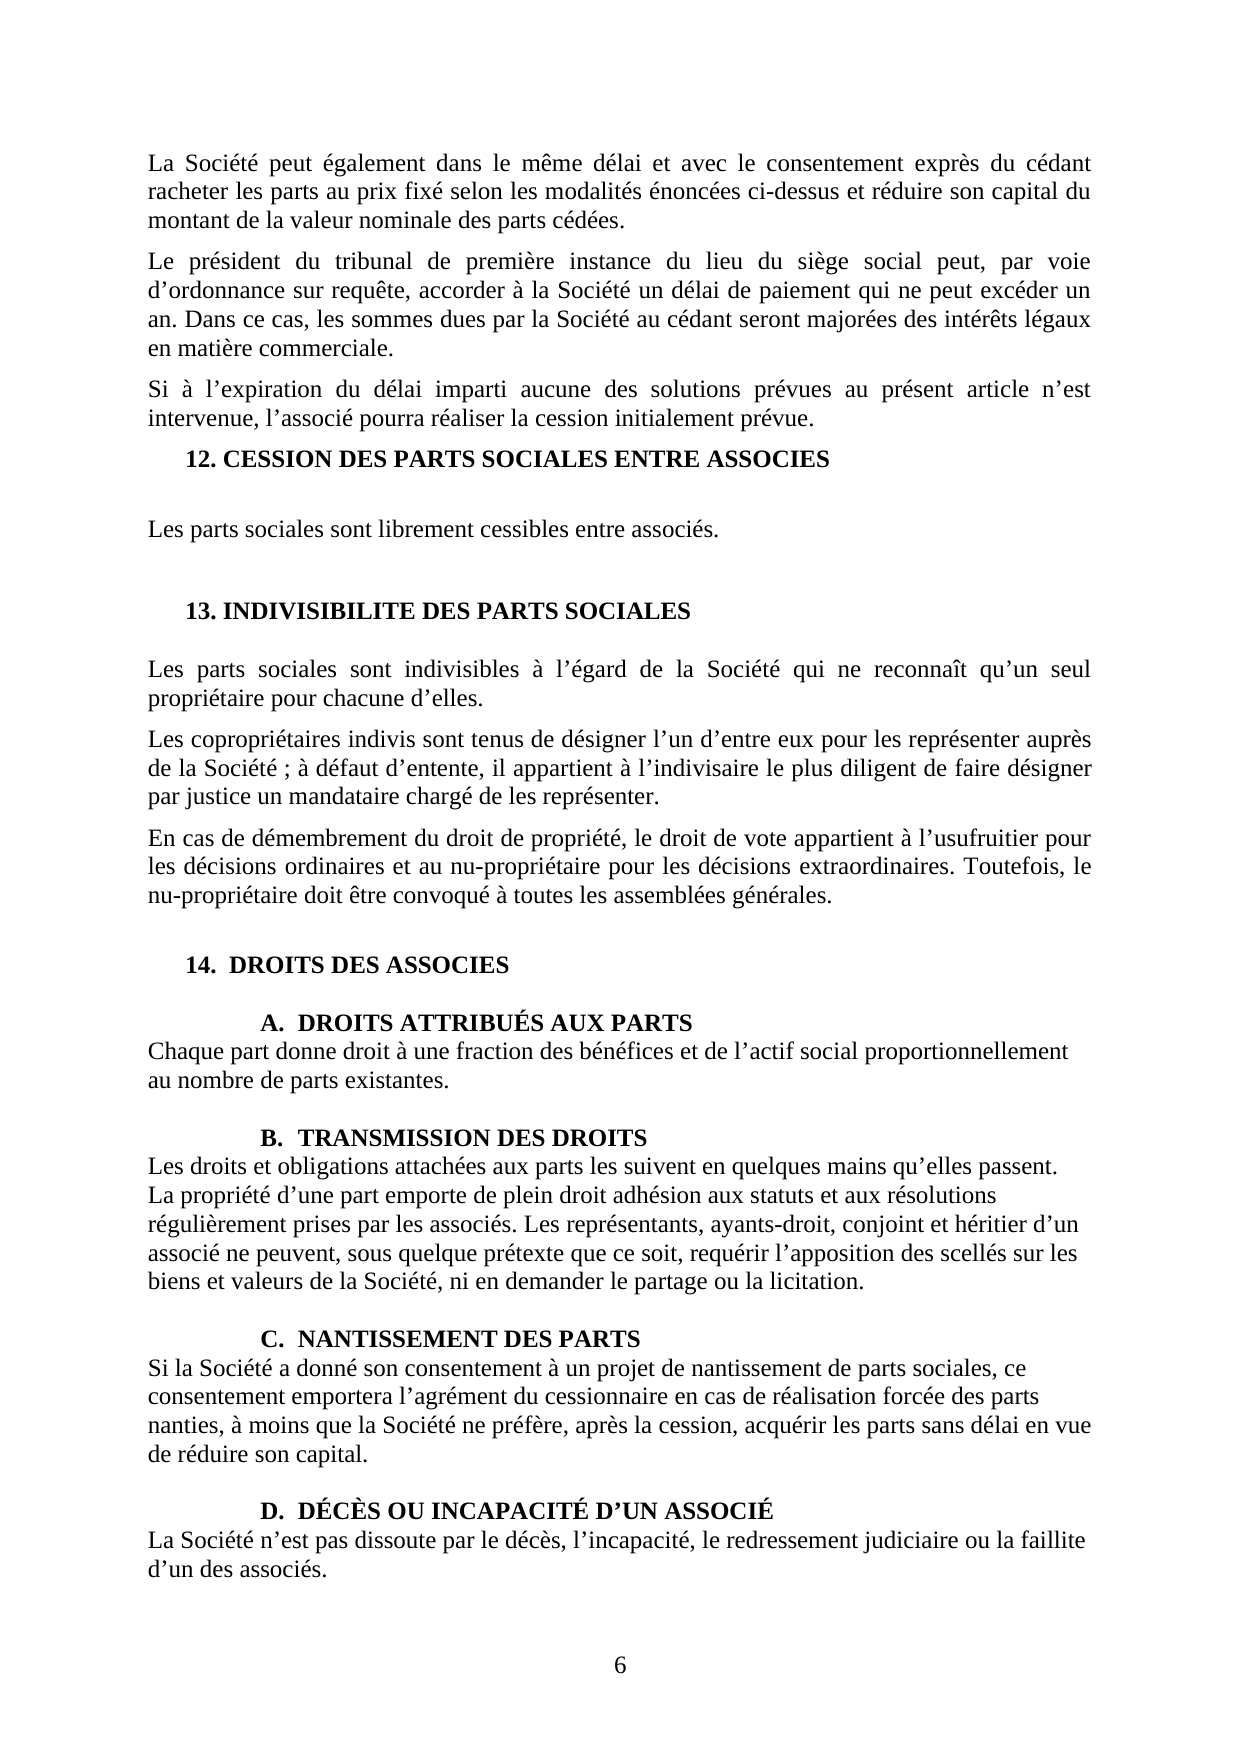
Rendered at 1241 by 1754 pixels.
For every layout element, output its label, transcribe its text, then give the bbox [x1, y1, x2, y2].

text En cas de démembrement du droit de propriété, le droit de vote appartient à l’usufruitier pour les décisions ordinaires et au nu-propriétaire pour les décisions extraordinaires. Toutefois, le nu-propriétaire doit être convoqué à toutes les assemblées générales. [148, 823, 1092, 909]
subtitle Cession des parts sociales entre associeS [185, 444, 1092, 473]
subtitle Droits attribués aux parts [260, 1008, 1092, 1036]
text La Société n’est pas dissoute par le décès, l’incapacité, le redressement judiciaire ou la faillite d’un des associés. [148, 1525, 1092, 1583]
text Si la Société a donné son consentement à un projet de nantissement de parts sociales, ce consentement emportera l’agrément du cessionnaire en cas de réalisation forcée des parts nanties, à moins que la Société ne préfère, après la cession, acquérir les parts sans délai en vue de réduire son capital. [148, 1353, 1092, 1468]
text La Société peut également dans le même délai et avec le consentement exprès du cédant racheter les parts au prix fixé selon les modalités énoncées ci-dessus et réduire son capital du montant de la valeur nominale des parts cédées. [148, 148, 1092, 234]
text Les parts sociales sont indivisibles à l’égard de la Société qui ne reconnaît qu’un seul propriétaire pour chacune d’elles. [148, 654, 1092, 711]
text Chaque part donne droit à une fraction des bénéfices et de l’actif social proportionnellement au nombre de parts existantes. [148, 1036, 1092, 1094]
text Les droits et obligations attachées aux parts les suivent en quelques mains qu’elles passent. [148, 1151, 1092, 1180]
subtitle DroiTS DES ASSOCIES [185, 950, 1092, 979]
text Les parts sociales sont librement cessibles entre associés. [148, 514, 1092, 543]
text Le président du tribunal de première instance du lieu du siège social peut, par voie d’ordonnance sur requête, accorder à la Société un délai de paiement qui ne peut excéder un an. Dans ce cas, les sommes dues par la Société au cédant seront majorées des intérêts légaux en matière commerciale. [148, 246, 1092, 361]
subtitle Nantissement des parts [260, 1324, 1092, 1353]
subtitle indivisibilite des parts sociales [185, 596, 1092, 625]
text La propriété d’une part emporte de plein droit adhésion aux statuts et aux résolutions régulièrement prises par les associés. Les représentants, ayants-droit, conjoint et héritier d’un associé ne peuvent, sous quelque prétexte que ce soit, requérir l’apposition des scellés sur les biens et valeurs de la Société, ni en demander le partage ou la licitation. [148, 1180, 1092, 1295]
subtitle Décès ou incapacité d’un associé [260, 1496, 1092, 1525]
text Si à l’expiration du délai imparti aucune des solutions prévues au présent article n’est intervenue, l’associé pourra réaliser la cession initialement prévue. [148, 374, 1092, 431]
text Les copropriétaires indivis sont tenus de désigner l’un d’entre eux pour les représenter auprès de la Société ; à défaut d’entente, il appartient à l’indivisaire le plus diligent de faire désigner par justice un mandataire chargé de les représenter. [148, 724, 1092, 810]
subtitle Transmission des Droits [260, 1123, 1092, 1151]
